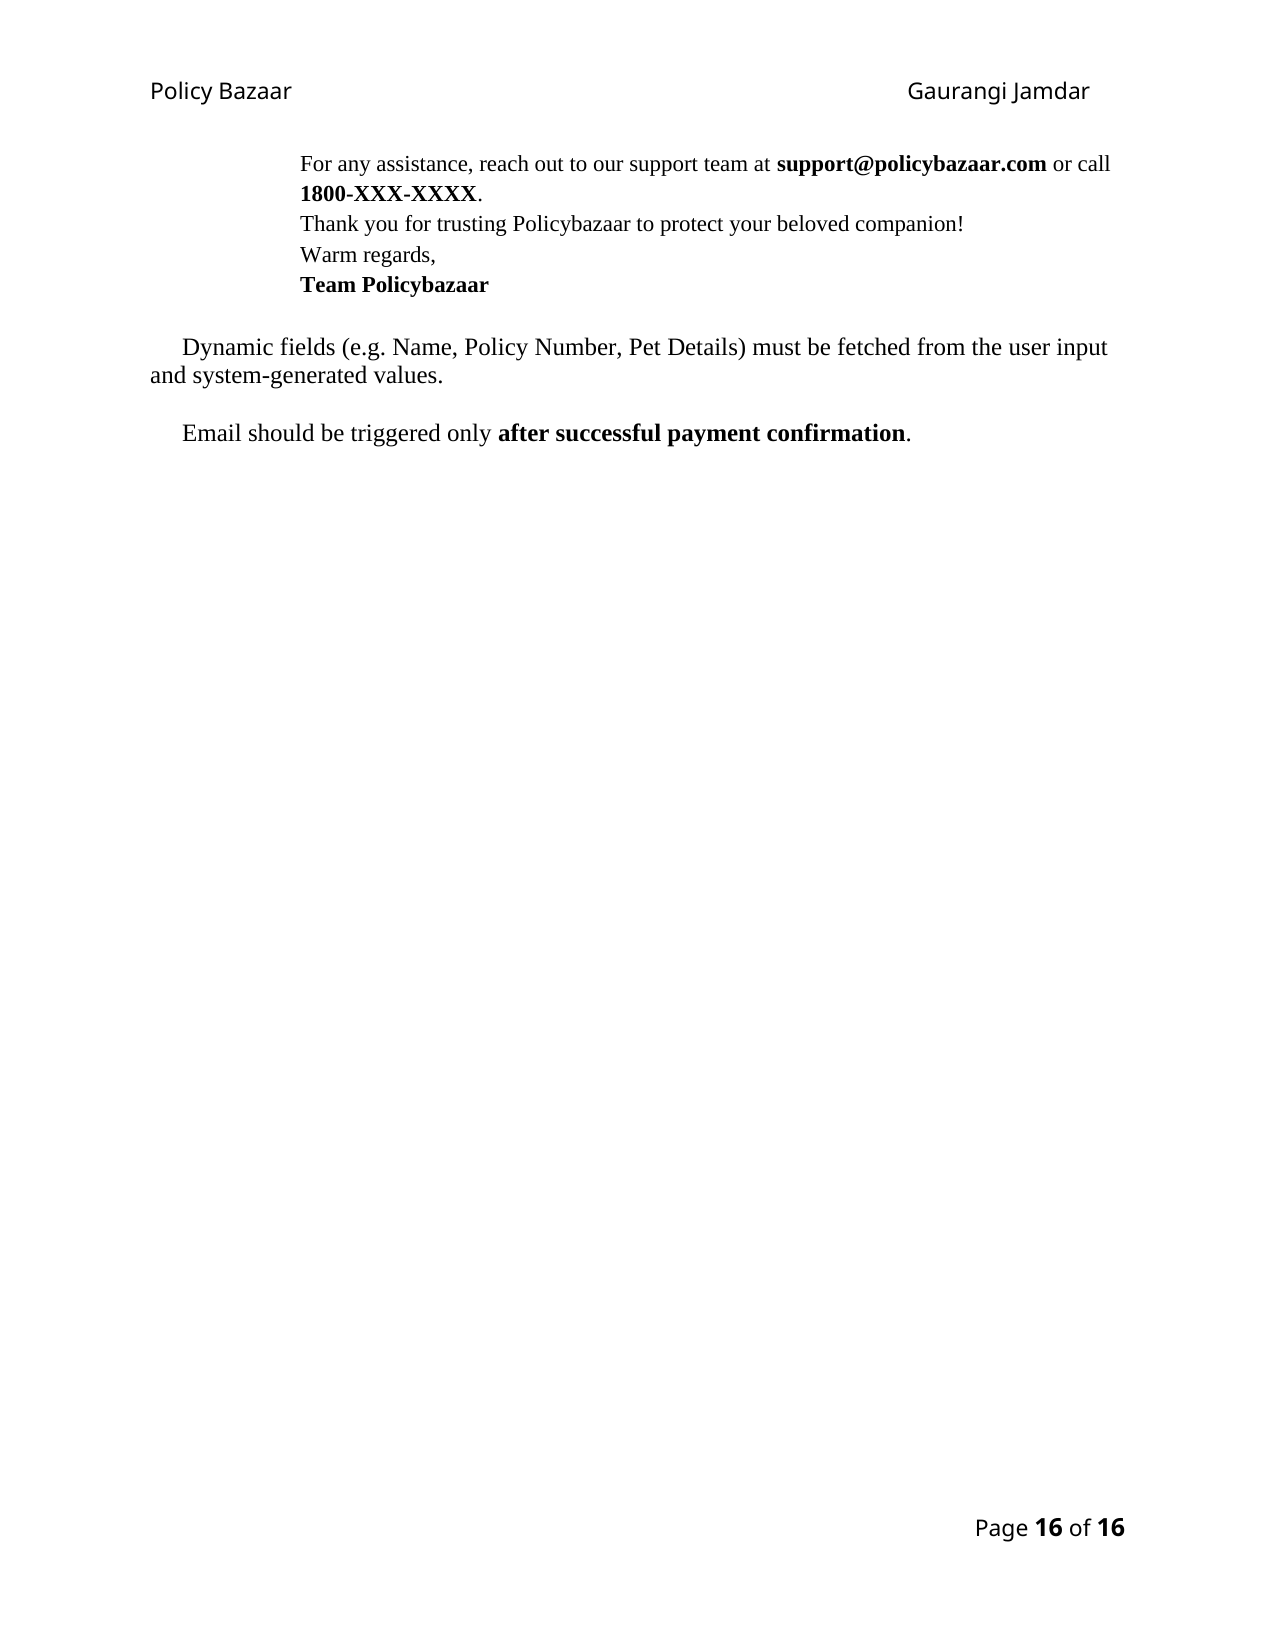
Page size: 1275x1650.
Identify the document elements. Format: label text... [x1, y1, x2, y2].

text  Dynamic fields (e.g. Name, Policy Number, Pet Details) must be fetched from the user input and system-generated values. [150, 332, 1125, 389]
list For any assistance, reach out to our support team at support@policybazaar.com or call 1800-XXX-XXXX. [300, 150, 1125, 207]
list Warm regards, Team Policybazaar [300, 241, 1125, 297]
list Thank you for trusting Policybazaar to protect your beloved companion! [300, 210, 1125, 237]
text  Email should be triggered only after successful payment confirmation. [150, 418, 1125, 447]
